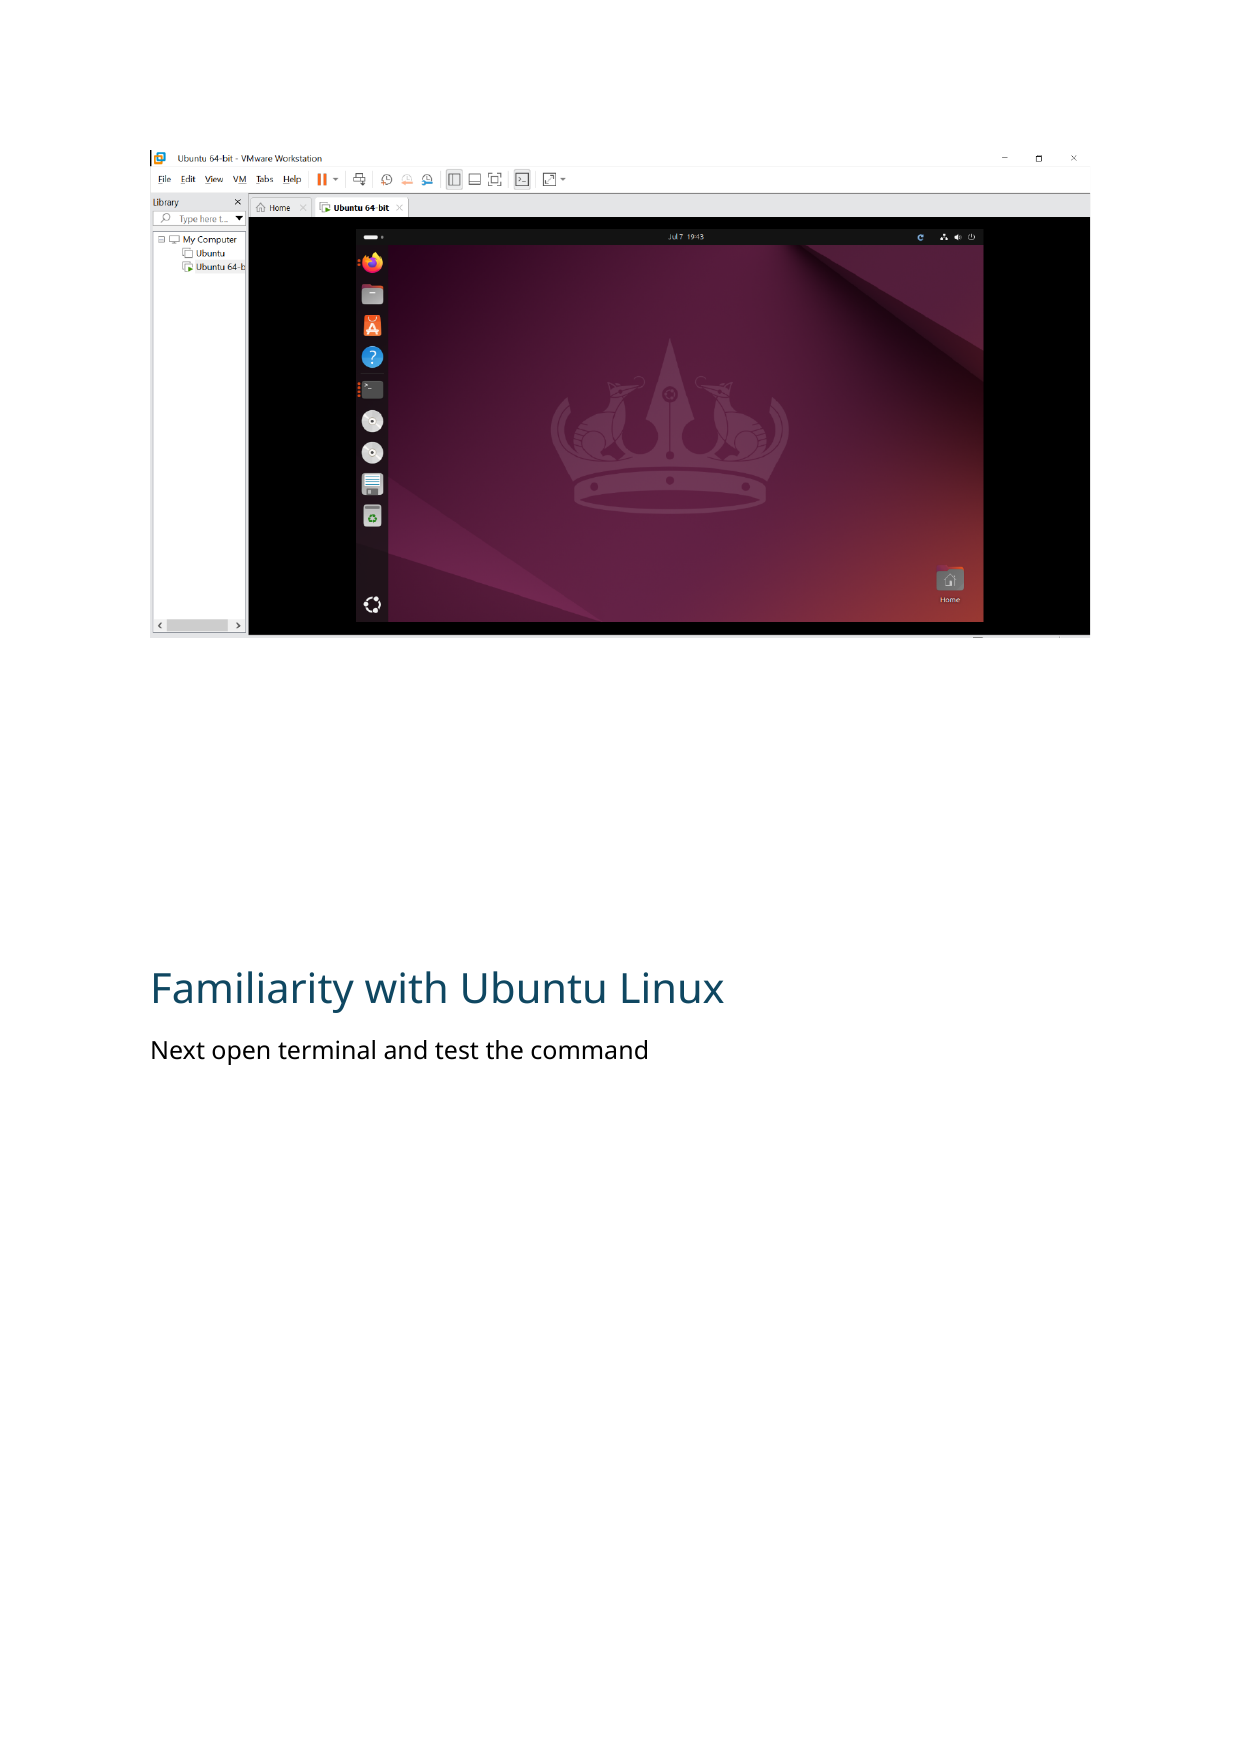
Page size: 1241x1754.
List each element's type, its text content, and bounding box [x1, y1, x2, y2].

text Next open terminal and test the command [150, 1033, 1090, 1067]
picture [150, 150, 1091, 638]
subtitle Familiarity with Ubuntu Linux [150, 959, 1090, 1016]
